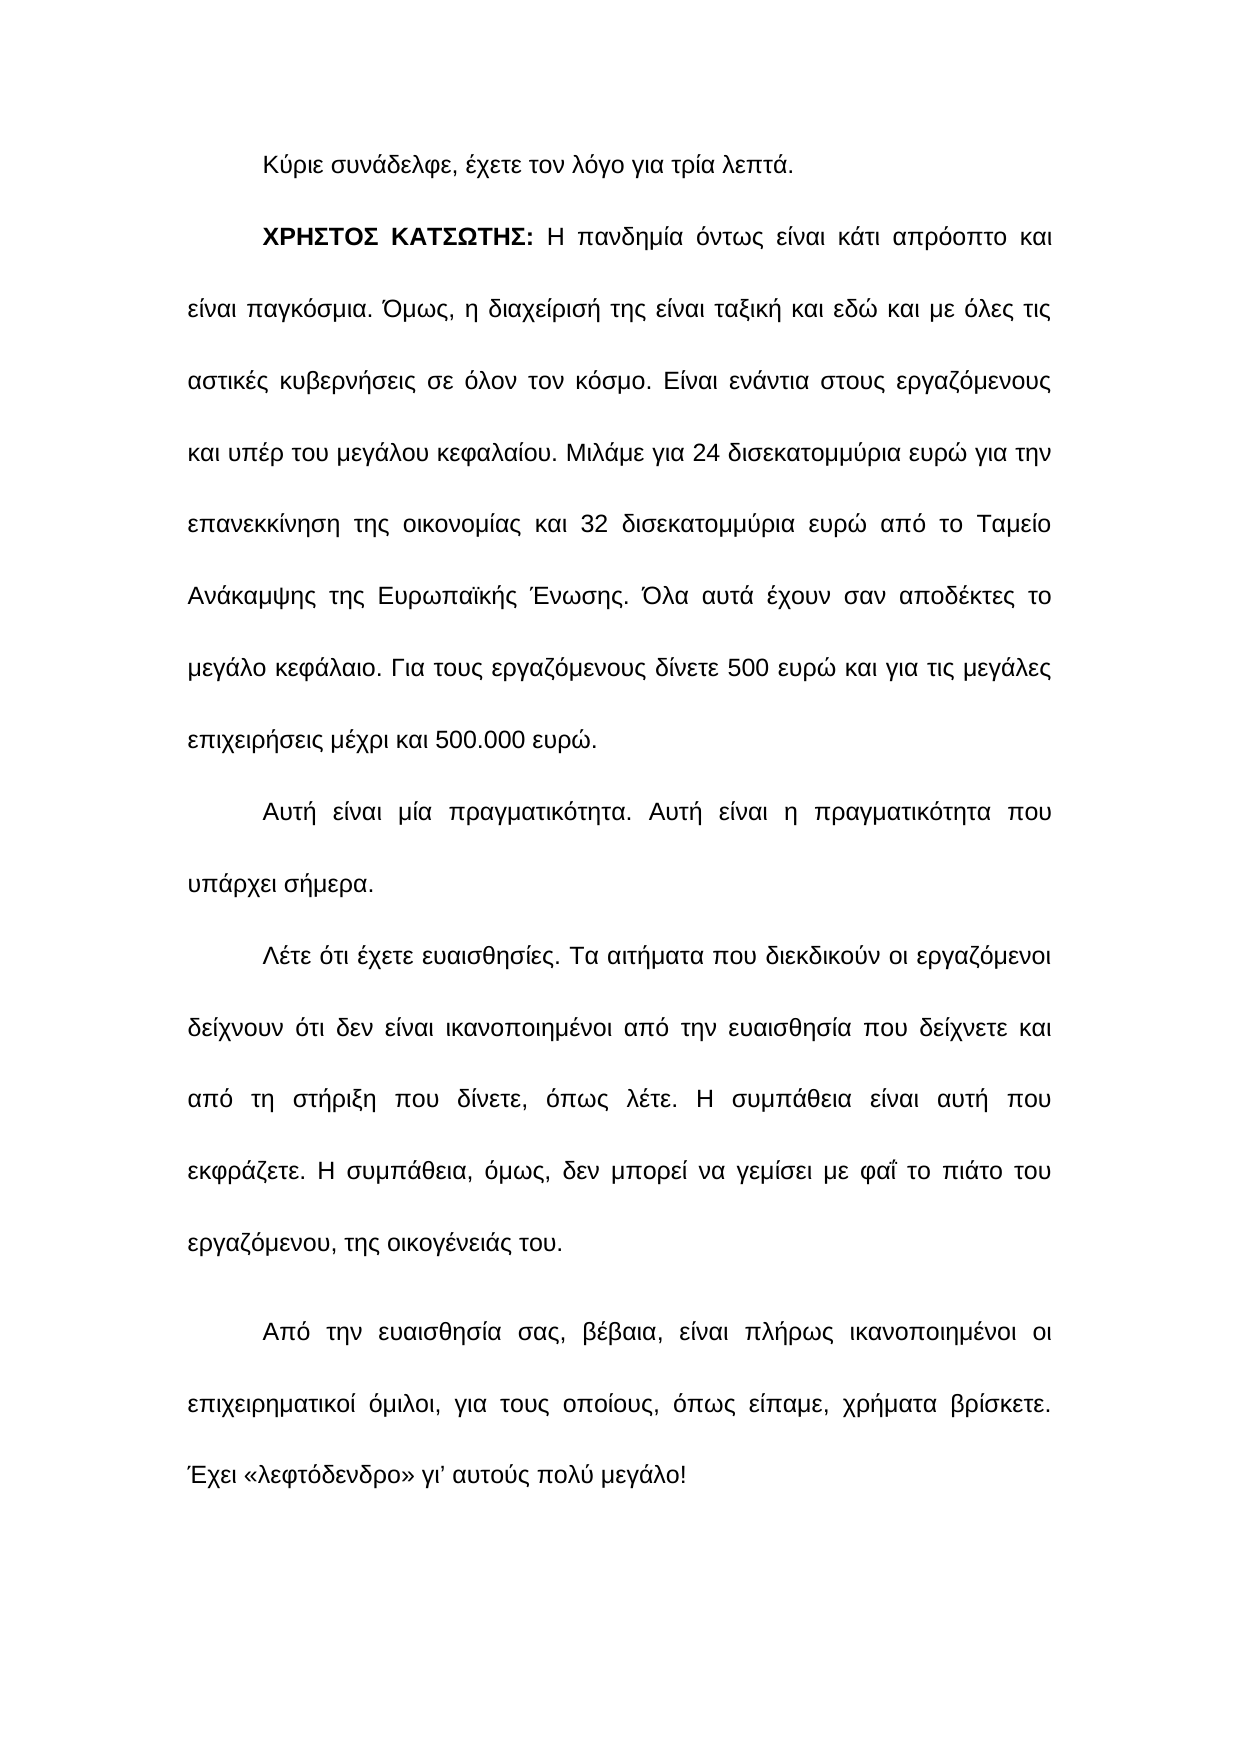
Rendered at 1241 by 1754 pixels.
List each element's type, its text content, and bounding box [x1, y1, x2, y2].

text Αυτή είναι μία πραγματικότητα. Αυτή είναι η πραγματικότητα που υπάρχει σήμερα. [187, 797, 1053, 897]
text Κύριε συνάδελφε, έχετε τον λόγο για τρία λεπτά. [187, 150, 1053, 179]
text Από την ευαισθησία σας, βέβαια, είναι πλήρως ικανοποιημένοι οι επιχειρηματικοί όμιλοι, για τους οποίους, όπως είπαμε, χρήματα βρίσκετε. Έχει «λεφτόδενδρο» γι’ αυτούς πολύ μεγάλο! [187, 1317, 1053, 1489]
text Λέτε ότι έχετε ευαισθησίες. Τα αιτήματα που διεκδικούν οι εργαζόμενοι δείχνουν ότι δεν είναι ικανοποιημένοι από την ευαισθησία που δείχνετε και από τη στήριξη που δίνετε, όπως λέτε. Η συμπάθεια είναι αυτή που εκφράζετε. Η συμπάθεια, όμως, δεν μπορεί να γεμίσει με φαΐ το πιάτο του εργαζόμενου, της οικογένειάς του. [187, 941, 1053, 1257]
text ΧΡΗΣΤΟΣ ΚΑΤΣΩΤΗΣ: Η πανδημία όντως είναι κάτι απρόοπτο και είναι παγκόσμια. Όμως, η διαχείρισή της είναι ταξική και εδώ και με όλες τις αστικές κυβερνήσεις σε όλον τον κόσμο. Είναι ενάντια στους εργαζόμενους και υπέρ του μεγάλου κεφαλαίου. Μιλάμε για 24 δισεκατομμύρια ευρώ για την επανεκκίνηση της οικονομίας και 32 δισεκατομμύρια ευρώ από το Ταμείο Ανάκαμψης της Ευρωπαϊκής Ένωσης. Όλα αυτά έχουν σαν αποδέκτες το μεγάλο κεφάλαιο. Για τους εργαζόμενους δίνετε 500 ευρώ και για τις μεγάλες επιχειρήσεις μέχρι και 500.000 ευρώ. [187, 222, 1053, 754]
